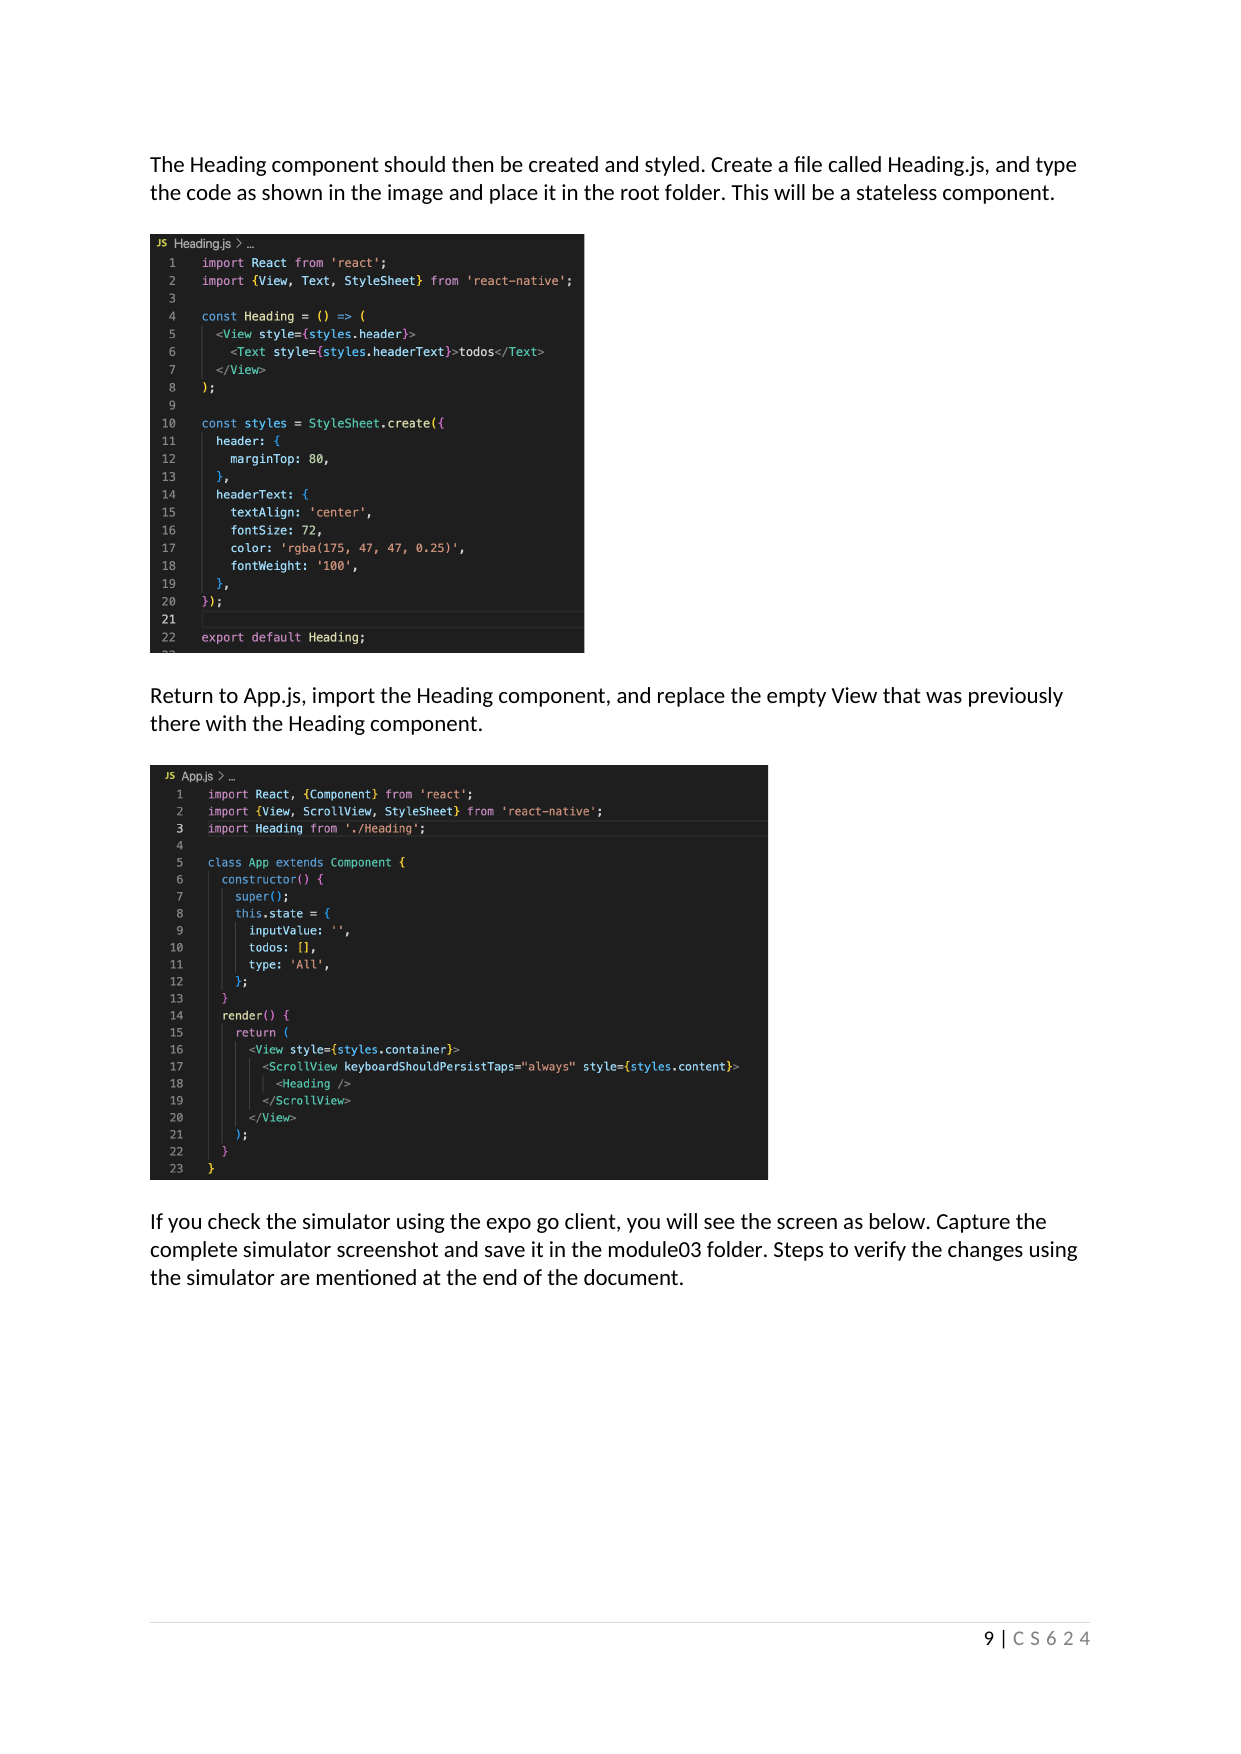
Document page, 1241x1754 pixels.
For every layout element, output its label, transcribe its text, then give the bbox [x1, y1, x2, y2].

text Return to App.js, import the Heading component, and replace the empty View that was previously there with the Heading component. [150, 681, 1090, 737]
text The Heading component should then be created and styled. Create a file called Heading.js, and type the code as shown in the image and place it in the root folder. This will be a stateless component. [150, 150, 1090, 206]
text If you check the simulator using the expo go client, you will see the screen as below. Capture the complete simulator screenshot and save it in the module03 folder. Steps to verify the changes using the simulator are mentioned at the end of the document. [150, 1207, 1090, 1292]
picture [150, 765, 769, 1180]
picture [150, 234, 585, 653]
